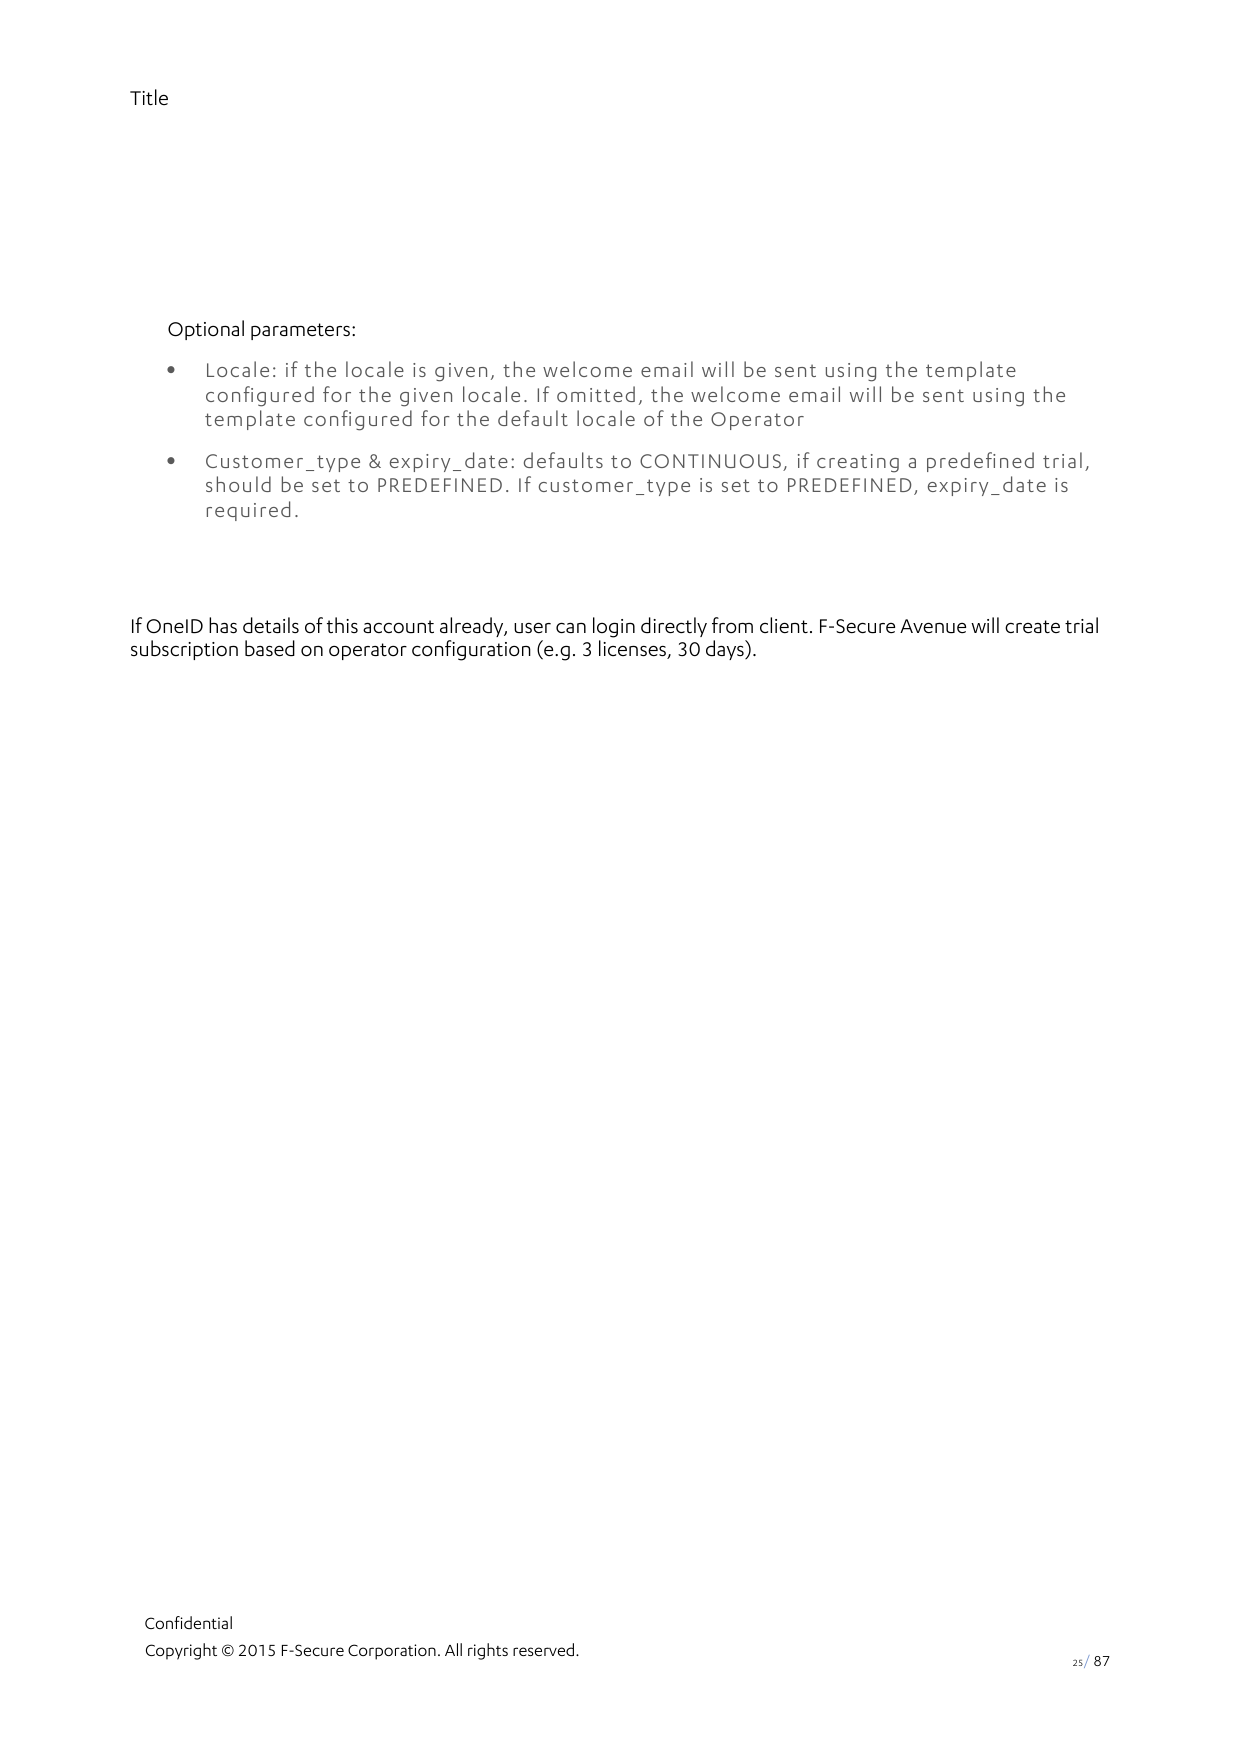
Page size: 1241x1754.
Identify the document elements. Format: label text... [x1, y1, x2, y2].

text Optional parameters: [130, 319, 1110, 342]
subtitle Customer_type & expiry_date: defaults to CONTINUOUS, if creating a predefined trial, should be set to PREDEFINED. If customer_type is set to PREDEFINED, expiry_date is required. [167, 451, 1110, 523]
text If OneID has details of this account already, user can login directly from client. F-Secure Avenue will create trial subscription based on operator configuration (e.g. 3 licenses, 30 days). [130, 596, 1110, 662]
subtitle Locale: if the locale is given, the welcome email will be sent using the template configured for the given locale. If omitted, the welcome email will be sent using the template configured for the default locale of the Operator [167, 360, 1110, 433]
